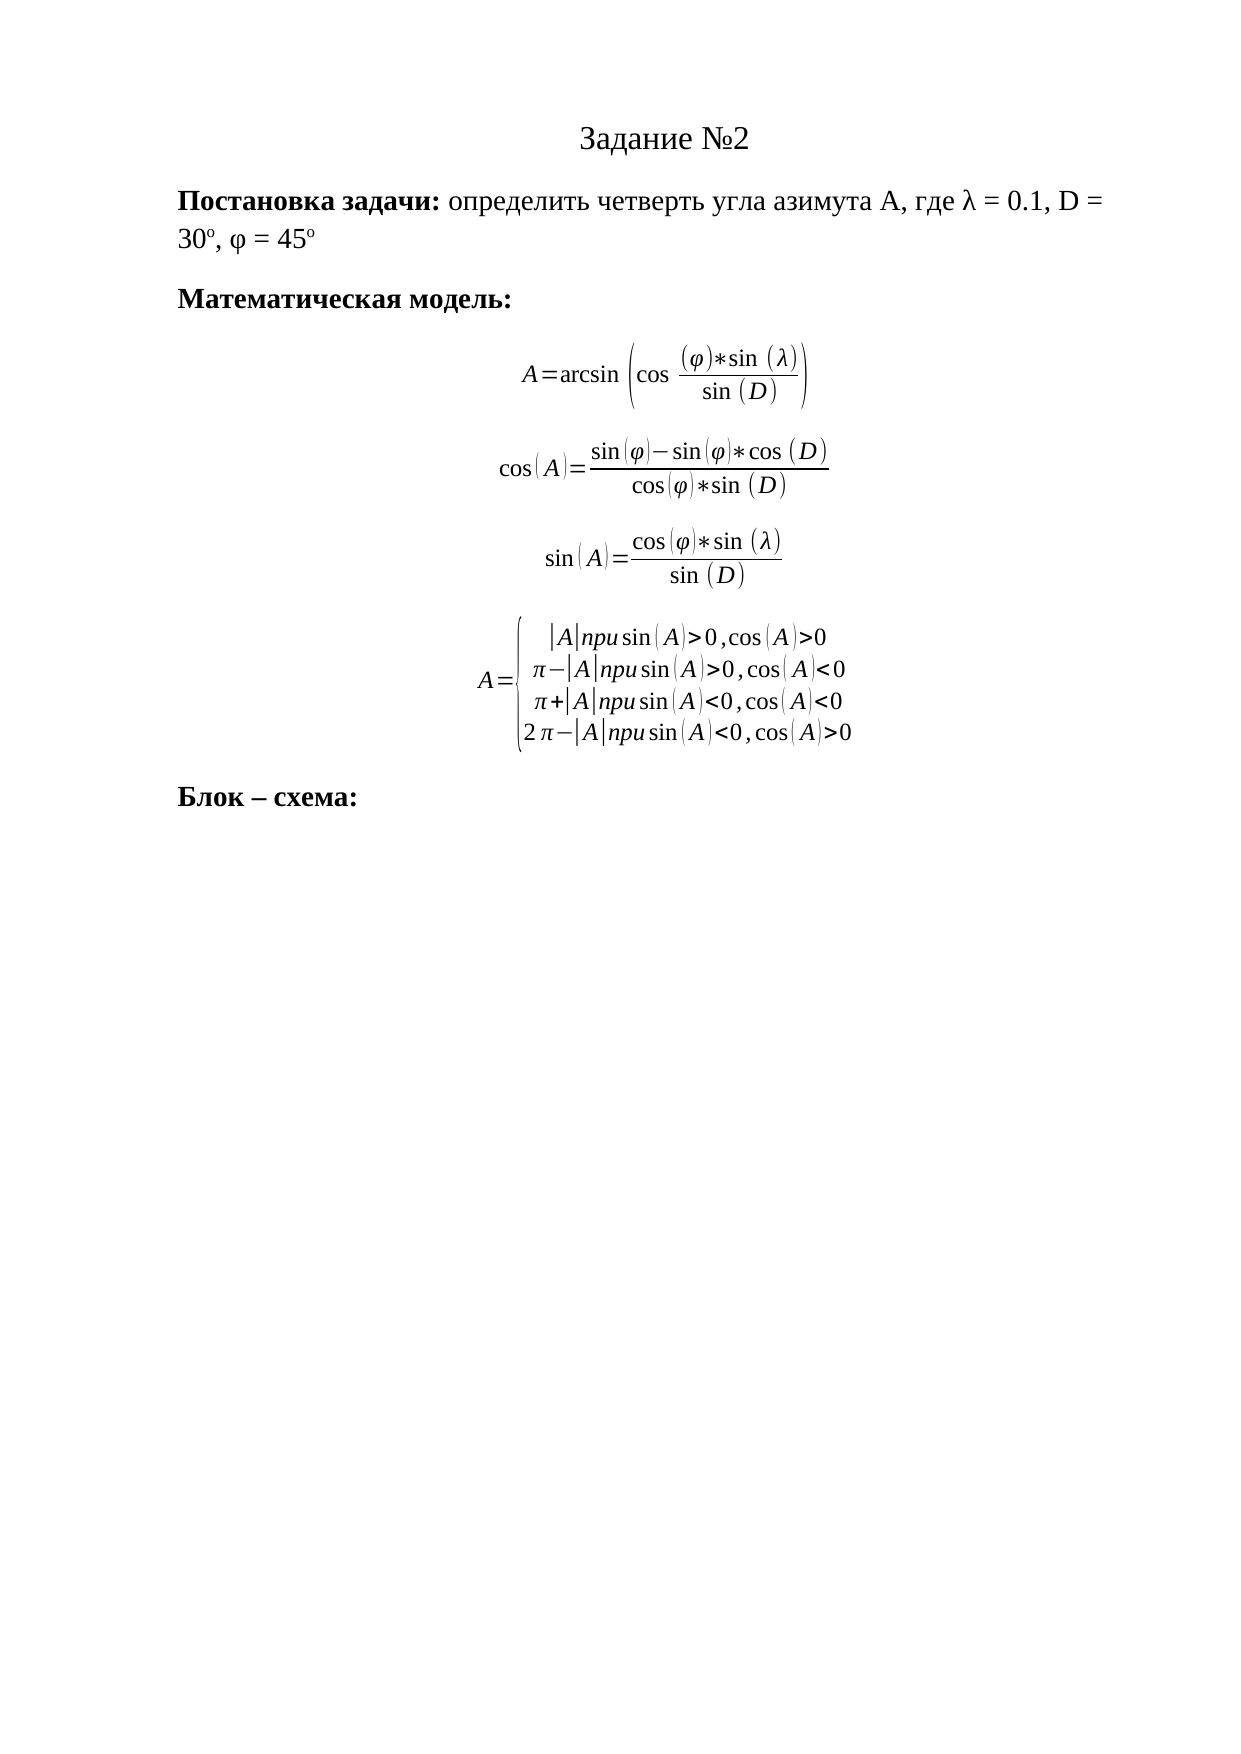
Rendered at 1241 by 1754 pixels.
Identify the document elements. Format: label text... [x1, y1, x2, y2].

text Постановка задачи: определить четверть угла азимута А, где λ = 0.1, D = 30o, φ = 45o [177, 183, 1152, 255]
text Блок – схема: [177, 779, 1152, 813]
text Задание №2 [177, 118, 1152, 156]
text Математическая модель: [177, 281, 1152, 314]
